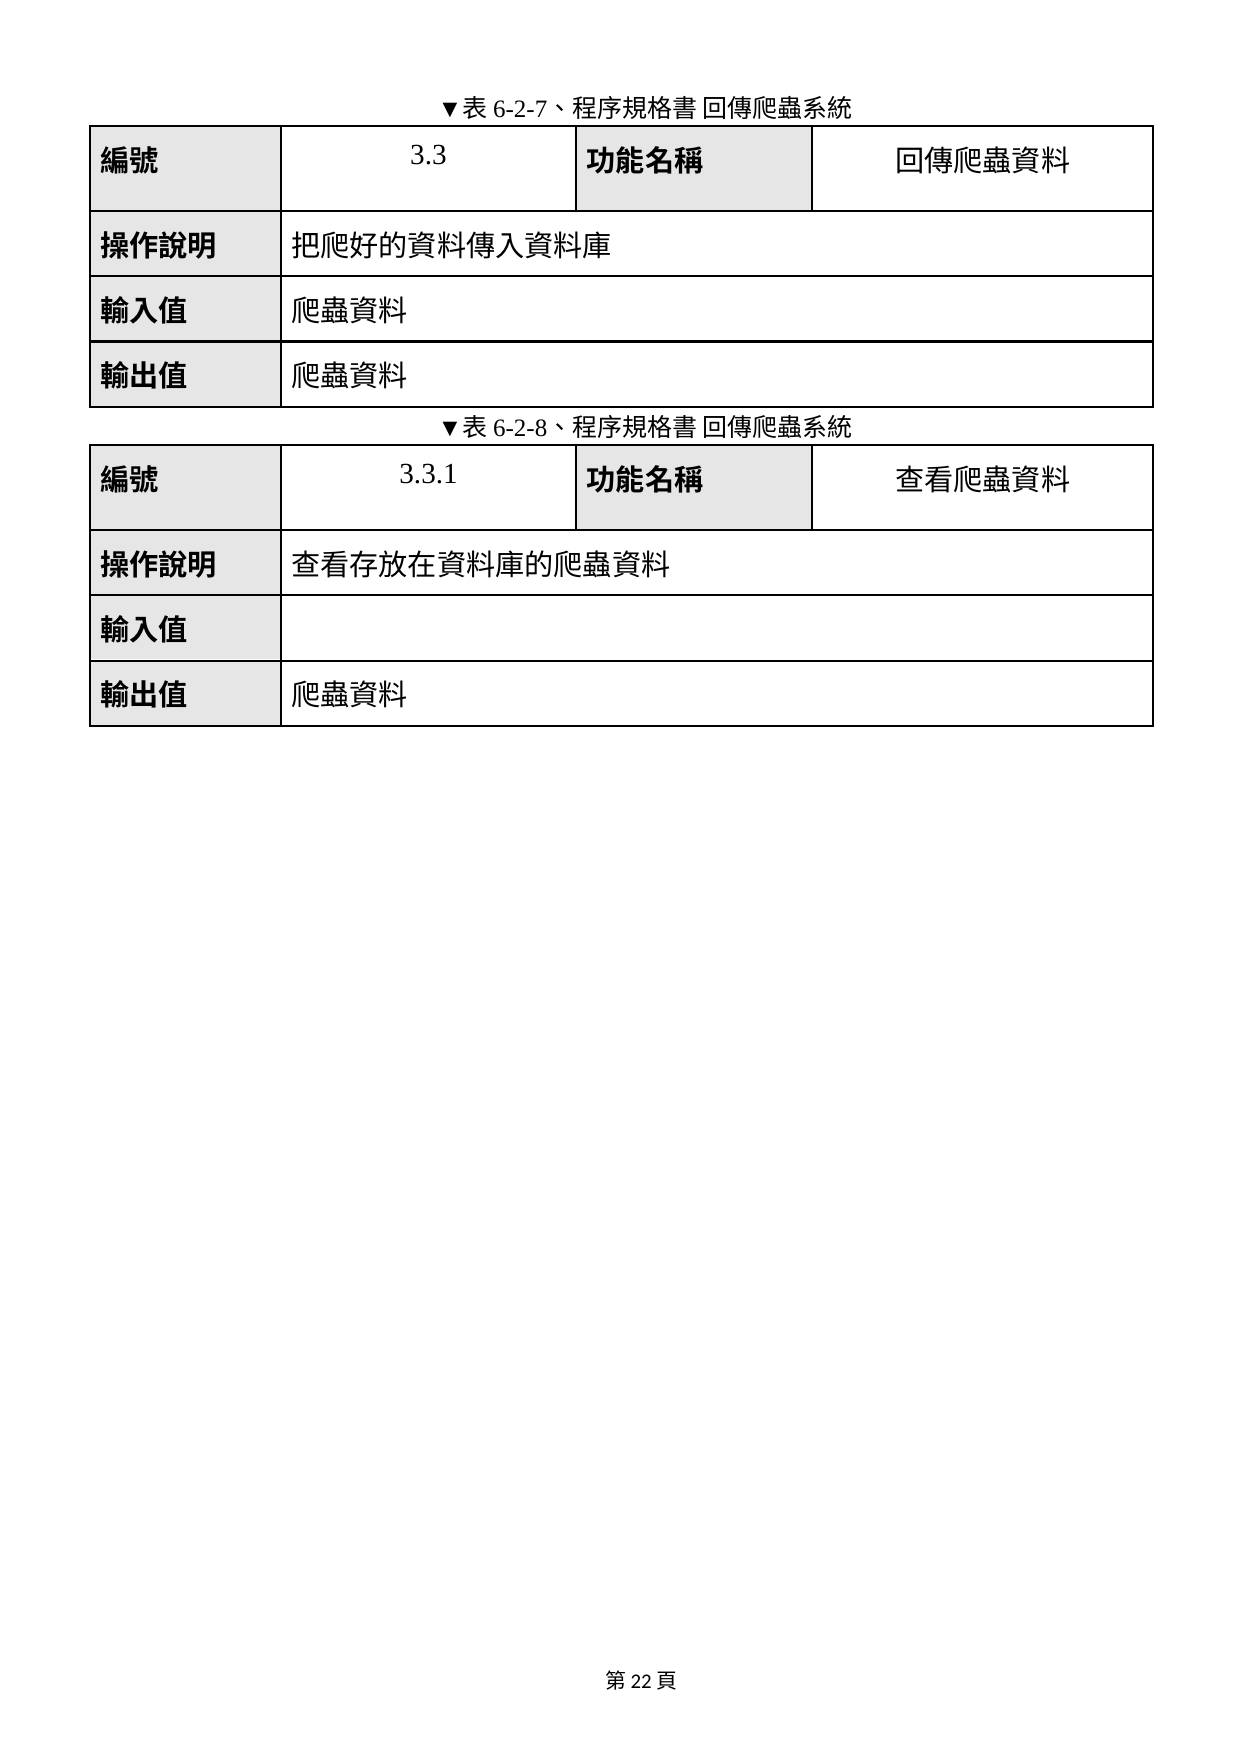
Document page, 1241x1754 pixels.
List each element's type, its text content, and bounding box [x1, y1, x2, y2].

table_cell 爬蟲資料 [282, 277, 1152, 340]
table_cell 爬蟲資料 [282, 662, 1152, 725]
table_header 編號 [91, 446, 280, 529]
table_cell 操作說明 [91, 531, 280, 594]
table_header 功能名稱 [577, 127, 811, 210]
table_cell [282, 596, 1152, 659]
table_cell 查看存放在資料庫的爬蟲資料 [282, 531, 1152, 594]
table_cell 輸出值 [91, 662, 280, 725]
table_header 查看爬蟲資料 [813, 446, 1152, 529]
table_header 3.3 [282, 127, 575, 210]
table_cell 操作說明 [91, 212, 280, 275]
text ▼表 6-2-7、程序規格書 回傳爬蟲系統 [89, 89, 1152, 125]
table_cell 把爬好的資料傳入資料庫 [282, 212, 1152, 275]
table_cell 爬蟲資料 [282, 343, 1152, 406]
table_header 功能名稱 [577, 446, 811, 529]
table_header 回傳爬蟲資料 [813, 127, 1152, 210]
table_cell 輸入值 [91, 596, 280, 659]
table_cell 輸入值 [91, 277, 280, 340]
text ▼表 6-2-8、程序規格書 回傳爬蟲系統 [89, 408, 1152, 444]
table_cell 輸出值 [91, 343, 280, 406]
table_header 編號 [91, 127, 280, 210]
table_header 3.3.1 [282, 446, 575, 529]
